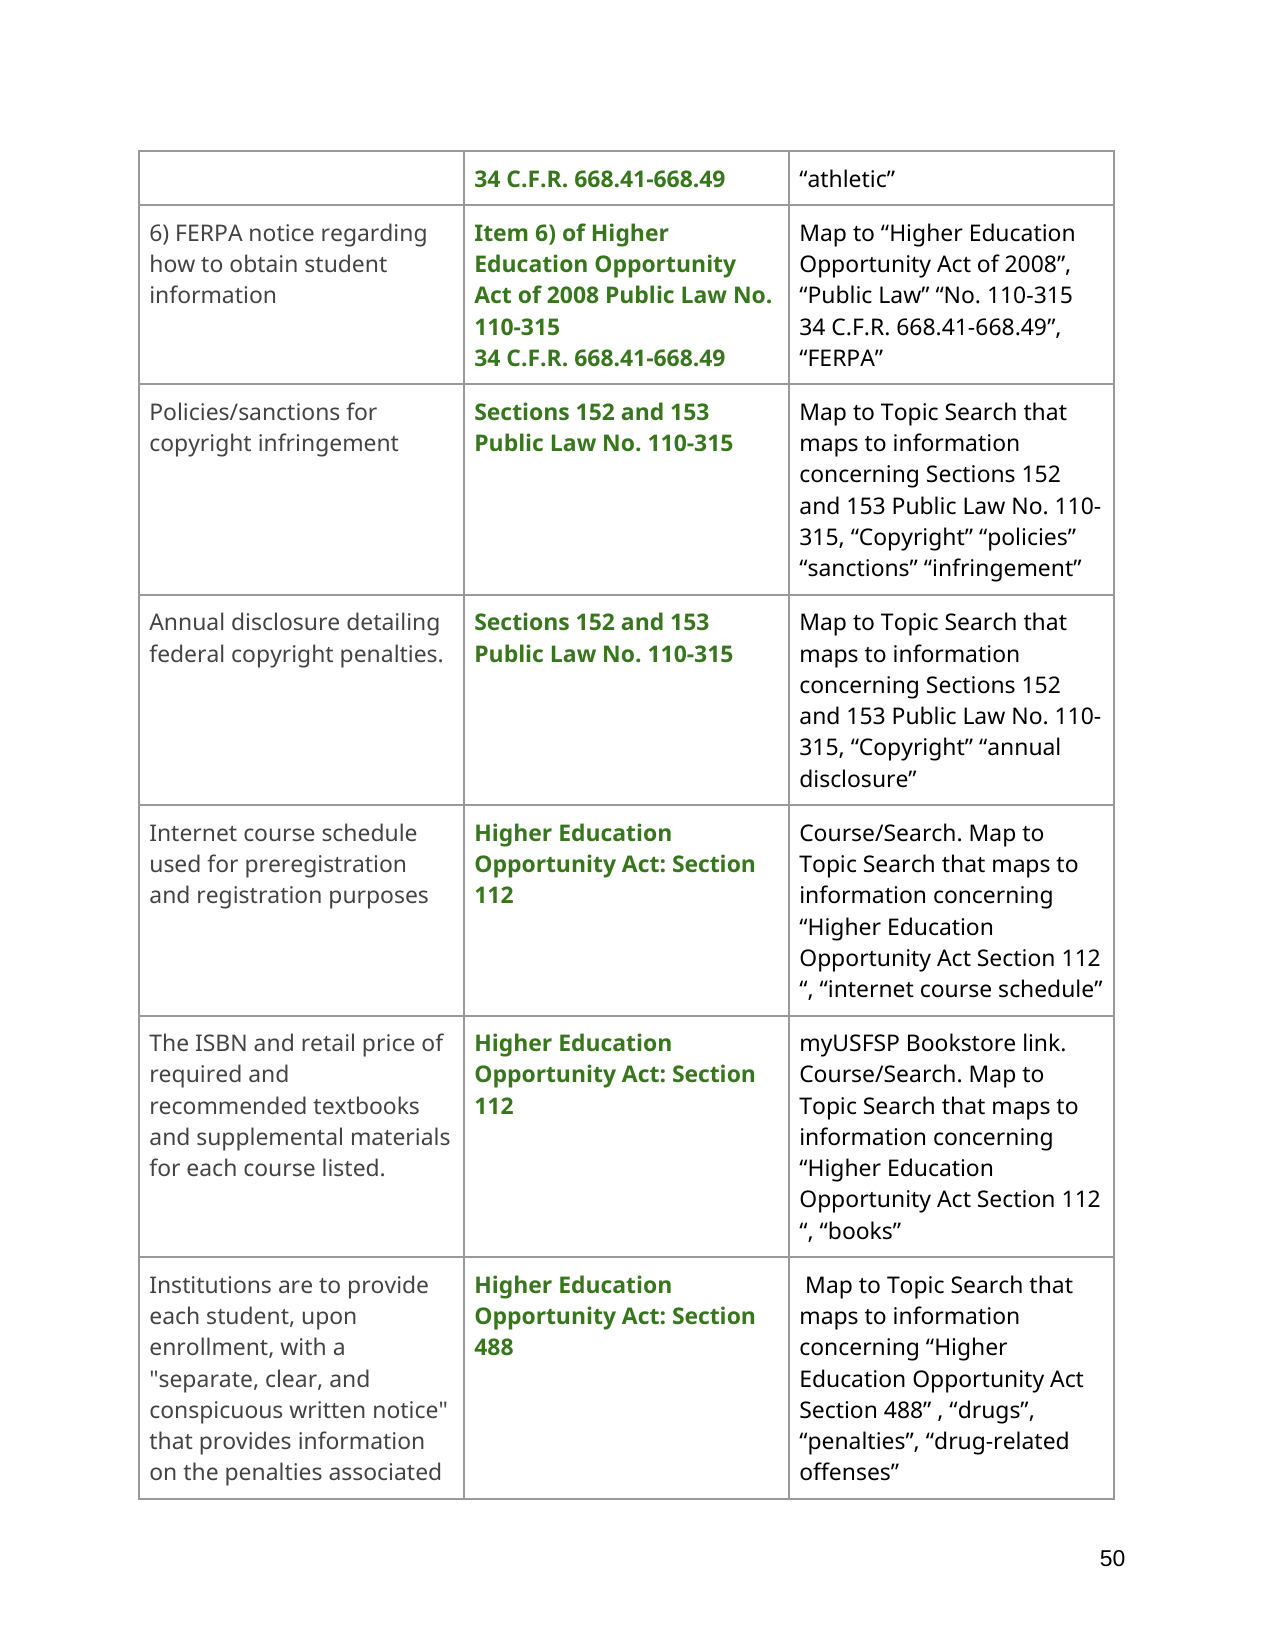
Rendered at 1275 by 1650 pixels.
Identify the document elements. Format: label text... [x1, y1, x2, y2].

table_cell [465, 152, 788, 204]
table_cell Item 6) of Higher Education Opportunity Act of 2008 Public Law No. 110-315 34 C.F.R. 668.41-668.49 [465, 206, 788, 383]
table_cell Map to Topic Search that maps to information concerning Sections 152 and 153 Public Law No. 110-315, “Copyright” “annual disclosure” [790, 596, 1113, 804]
table_cell Course/Search. Map to Topic Search that maps to information concerning “Higher Education Opportunity Act Section 112 “, “internet course schedule” [790, 806, 1113, 1014]
table_cell Policies/sanctions for copyright infringement [140, 385, 463, 594]
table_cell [790, 1258, 1113, 1498]
table_cell myUSFSP Bookstore link. Course/Search. Map to Topic Search that maps to information concerning “Higher Education Opportunity Act Section 112 “, “books” [790, 1017, 1113, 1256]
table_cell Annual disclosure detailing federal copyright penalties. [140, 596, 463, 804]
table_cell Sections 152 and 153 Public Law No. 110-315 [465, 385, 788, 594]
table_cell Sections 152 and 153 Public Law No. 110-315 [465, 596, 788, 804]
table_cell Higher Education Opportunity Act: Section 112 [465, 806, 788, 1014]
table_cell Map to Topic Search that maps to information concerning Sections 152 and 153 Public Law No. 110-315, “Copyright” “policies” “sanctions” “infringement” [790, 385, 1113, 594]
table_cell Internet course schedule used for preregistration and registration purposes [140, 806, 463, 1014]
table_cell Map to “Higher Education Opportunity Act of 2008”, “Public Law” “No. 110-315 34 C.F.R. 668.41-668.49”, “FERPA” [790, 206, 1113, 383]
table_cell Higher Education Opportunity Act: Section 112 [465, 1017, 788, 1256]
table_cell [790, 152, 1113, 204]
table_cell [140, 1258, 463, 1498]
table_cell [140, 152, 463, 204]
table_cell 6) FERPA notice regarding how to obtain student information [140, 206, 463, 383]
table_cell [465, 1258, 788, 1498]
table_cell The ISBN and retail price of required and recommended textbooks and supplemental materials for each course listed. [140, 1017, 463, 1256]
